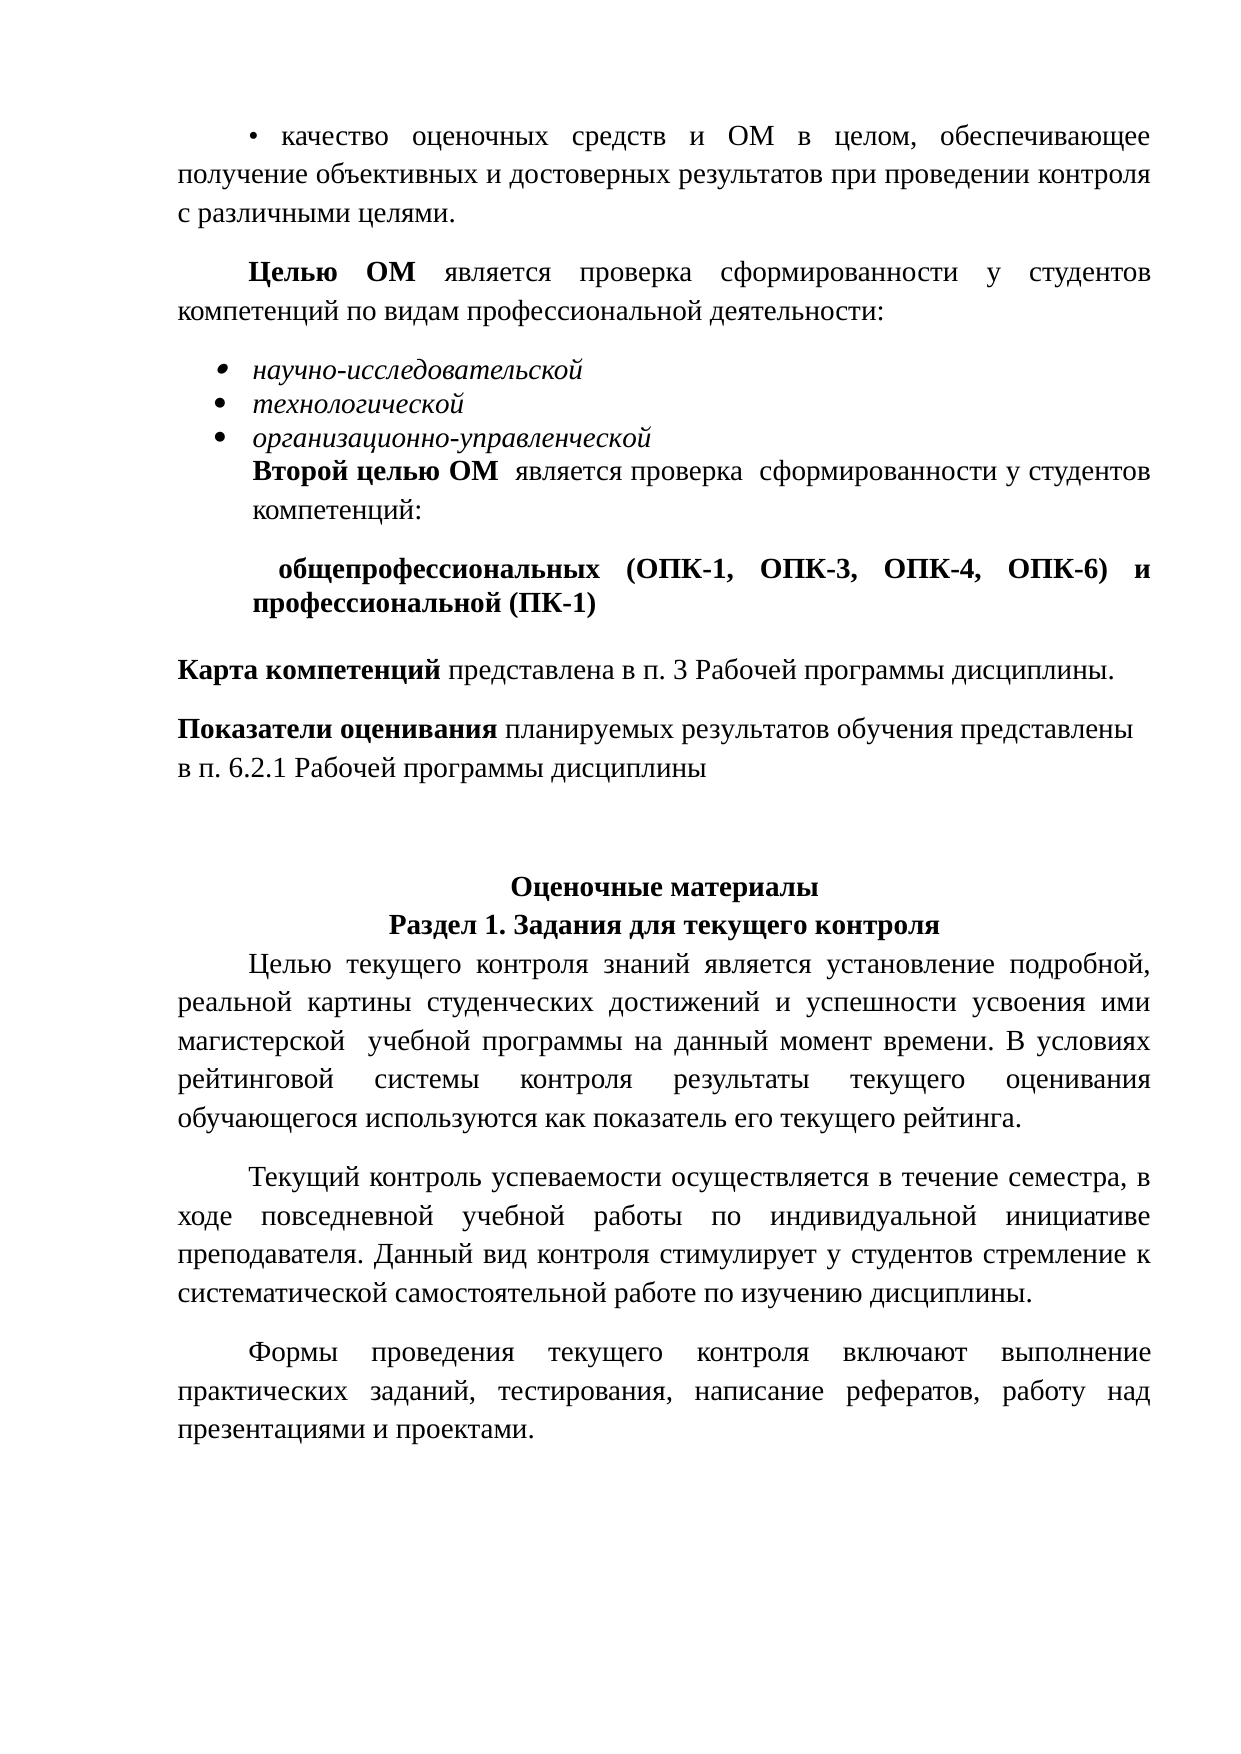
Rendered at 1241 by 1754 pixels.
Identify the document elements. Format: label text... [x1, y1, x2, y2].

text Раздел 1. Задания для текущего контроля [177, 907, 1152, 941]
text Второй целью ОМ является проверка сформированности у студентов компетенций: [252, 453, 1152, 526]
text Показатели оценивания планируемых результатов обучения представлены в п. 6.2.1 Рабочей программы дисциплины [177, 711, 1152, 783]
text Целью ОМ является проверка сформированности у студентов компетенций по видам профессиональной деятельности: [177, 254, 1152, 327]
text Оценочные материалы [177, 869, 1152, 902]
text Текущий контроль успеваемости осуществляется в течение семестра, в ходе повседневной учебной работы по индивидуальной инициативе преподавателя. Данный вид контроля стимулирует у студентов стремление к систематической самостоятельной работе по изучению дисциплины. [177, 1159, 1152, 1308]
text Формы проведения текущего контроля включают выполнение практических заданий, тестирования, написание рефератов, работу над презентациями и проектами. [177, 1334, 1152, 1445]
list научно-исследовательской [215, 352, 1152, 386]
list организационно-управленческой [215, 420, 1152, 453]
list общепрофессиональных (ОПК-1, ОПК-3, ОПК-4, ОПК-6) и профессиональной (ПК-1) [252, 551, 1152, 618]
text Целью текущего контроля знаний является установление подробной, реальной картины студенческих достижений и успешности усвоения ими магистерской учебной программы на данный момент времени. В условиях рейтинговой системы контроля результаты текущего оценивания обучающегося используются как показатель его текущего рейтинга. [177, 946, 1152, 1133]
text • качество оценочных средств и ОМ в целом, обеспечивающее получение объективных и достоверных результатов при проведении контроля с различными целями. [177, 118, 1152, 229]
list технологической [215, 386, 1152, 420]
text Карта компетенций представлена в п. 3 Рабочей программы дисциплины. [177, 652, 1152, 686]
